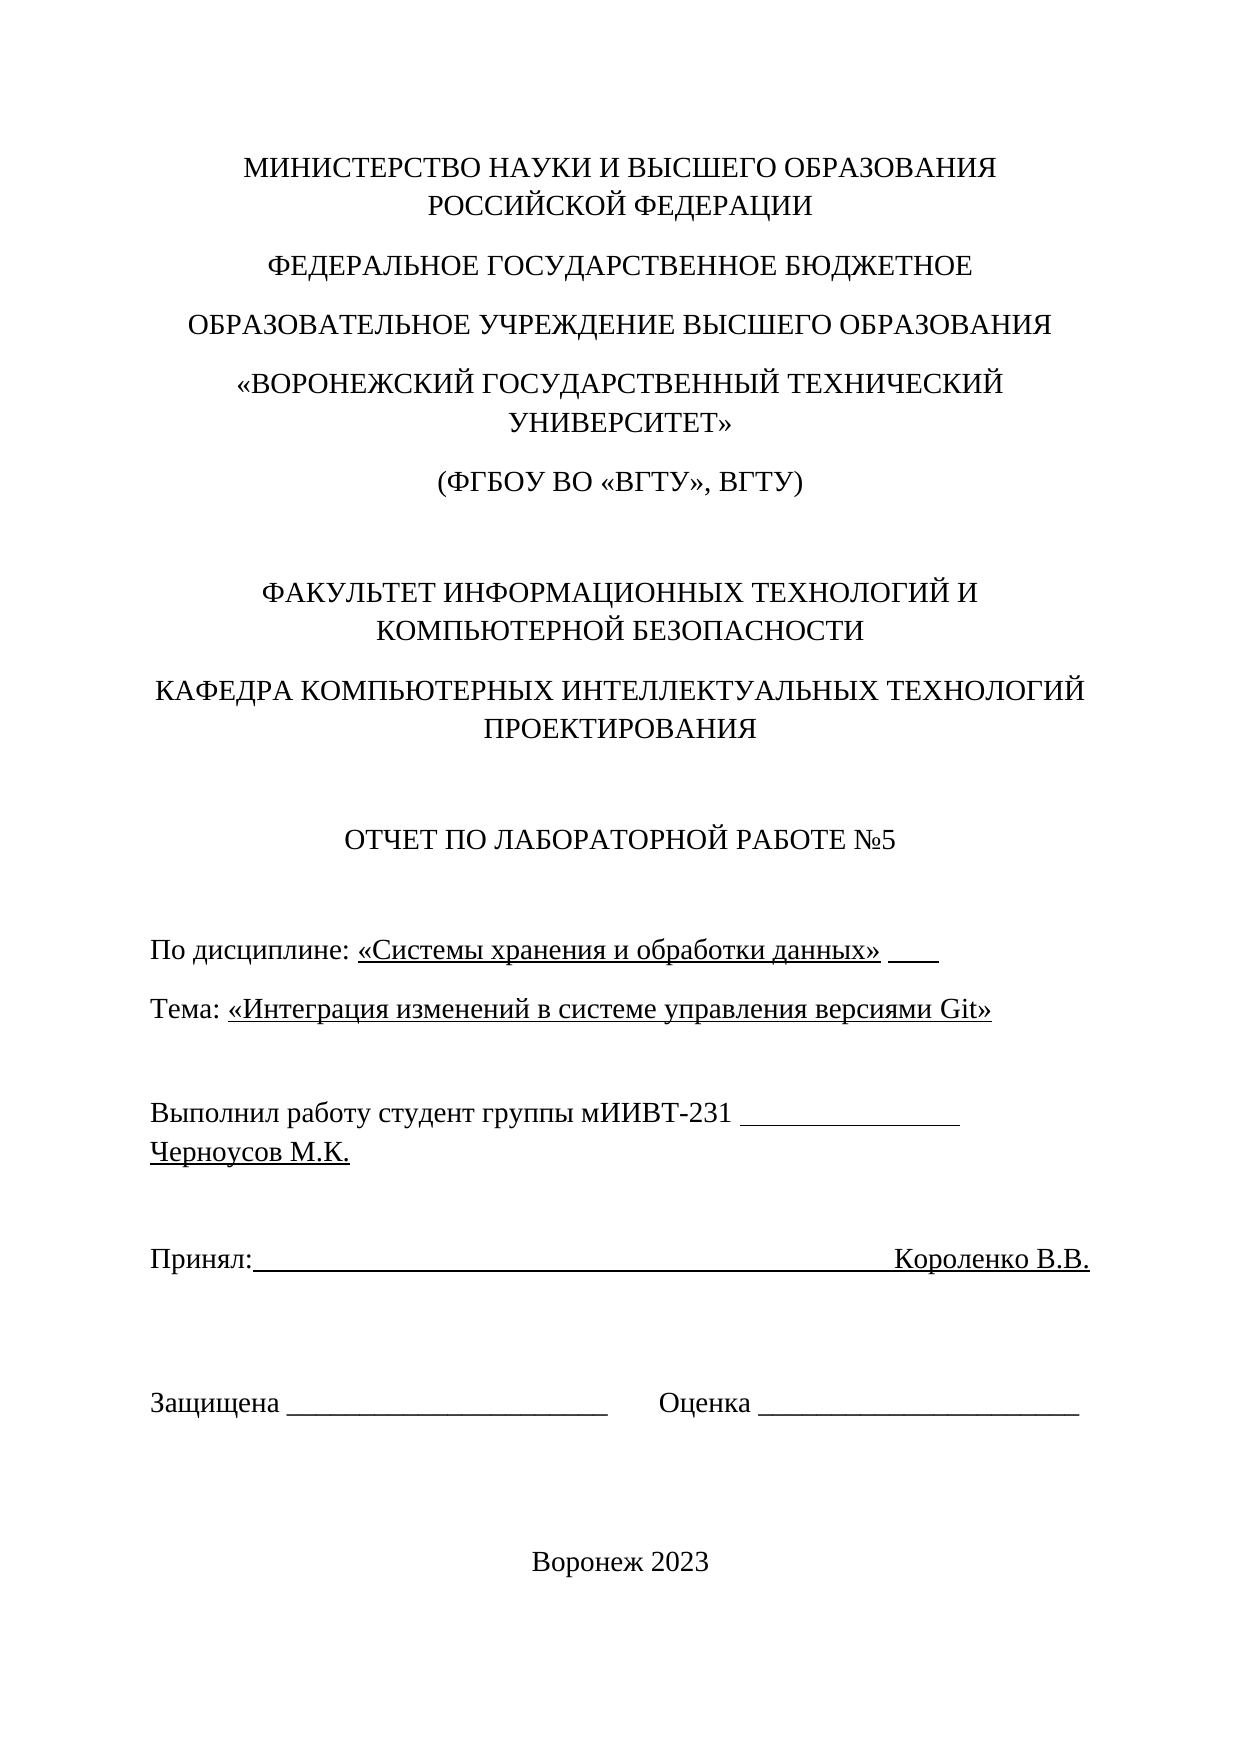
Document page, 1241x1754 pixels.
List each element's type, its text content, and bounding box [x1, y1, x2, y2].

text По дисциплине: «Системы хранения и обработки данных» [150, 932, 1090, 966]
text ОБРАЗОВАТЕЛЬНОЕ УЧРЕЖДЕНИЕ ВЫСШЕГО ОБРАЗОВАНИЯ [150, 307, 1090, 341]
text Принял: Короленко В.В. [150, 1241, 1090, 1275]
text МИНИСТЕРСТВО НАУКИ И ВЫСШЕГО ОБРАЗОВАНИЯ РОССИЙСКОЙ ФЕДЕРАЦИИ [150, 150, 1090, 222]
text Выполнил работу студент группы мИИВТ-231 Черноусов М.К. [150, 1096, 1090, 1168]
text (ФГБОУ ВО «ВГТУ», ВГТУ) [150, 464, 1090, 498]
text ФАКУЛЬТЕТ ИНФОРМАЦИОННЫХ ТЕХНОЛОГИЙ И КОМПЬЮТЕРНОЙ БЕЗОПАСНОСТИ [150, 575, 1090, 647]
text ФЕДЕРАЛЬНОЕ ГОСУДАРСТВЕННОЕ БЮДЖЕТНОЕ [150, 248, 1090, 281]
text Воронеж 2023 [150, 1544, 1090, 1577]
text КАФЕДРА КОМПЬЮТЕРНЫХ ИНТЕЛЛЕКТУАЛЬНЫХ ТЕХНОЛОГИЙ ПРОЕКТИРОВАНИЯ [150, 673, 1090, 745]
text «ВОРОНЕЖСКИЙ ГОСУДАРСТВЕННЫЙ ТЕХНИЧЕСКИЙ УНИВЕРСИТЕТ» [150, 367, 1090, 439]
text Защищена ______________________ Оценка ______________________ [150, 1386, 1090, 1419]
text Тема: «Интеграция изменений в системе управления версиями Git» [150, 992, 1090, 1025]
text ОТЧЕТ ПО ЛАБОРАТОРНОЙ РАБОТЕ №5 [150, 822, 1090, 855]
